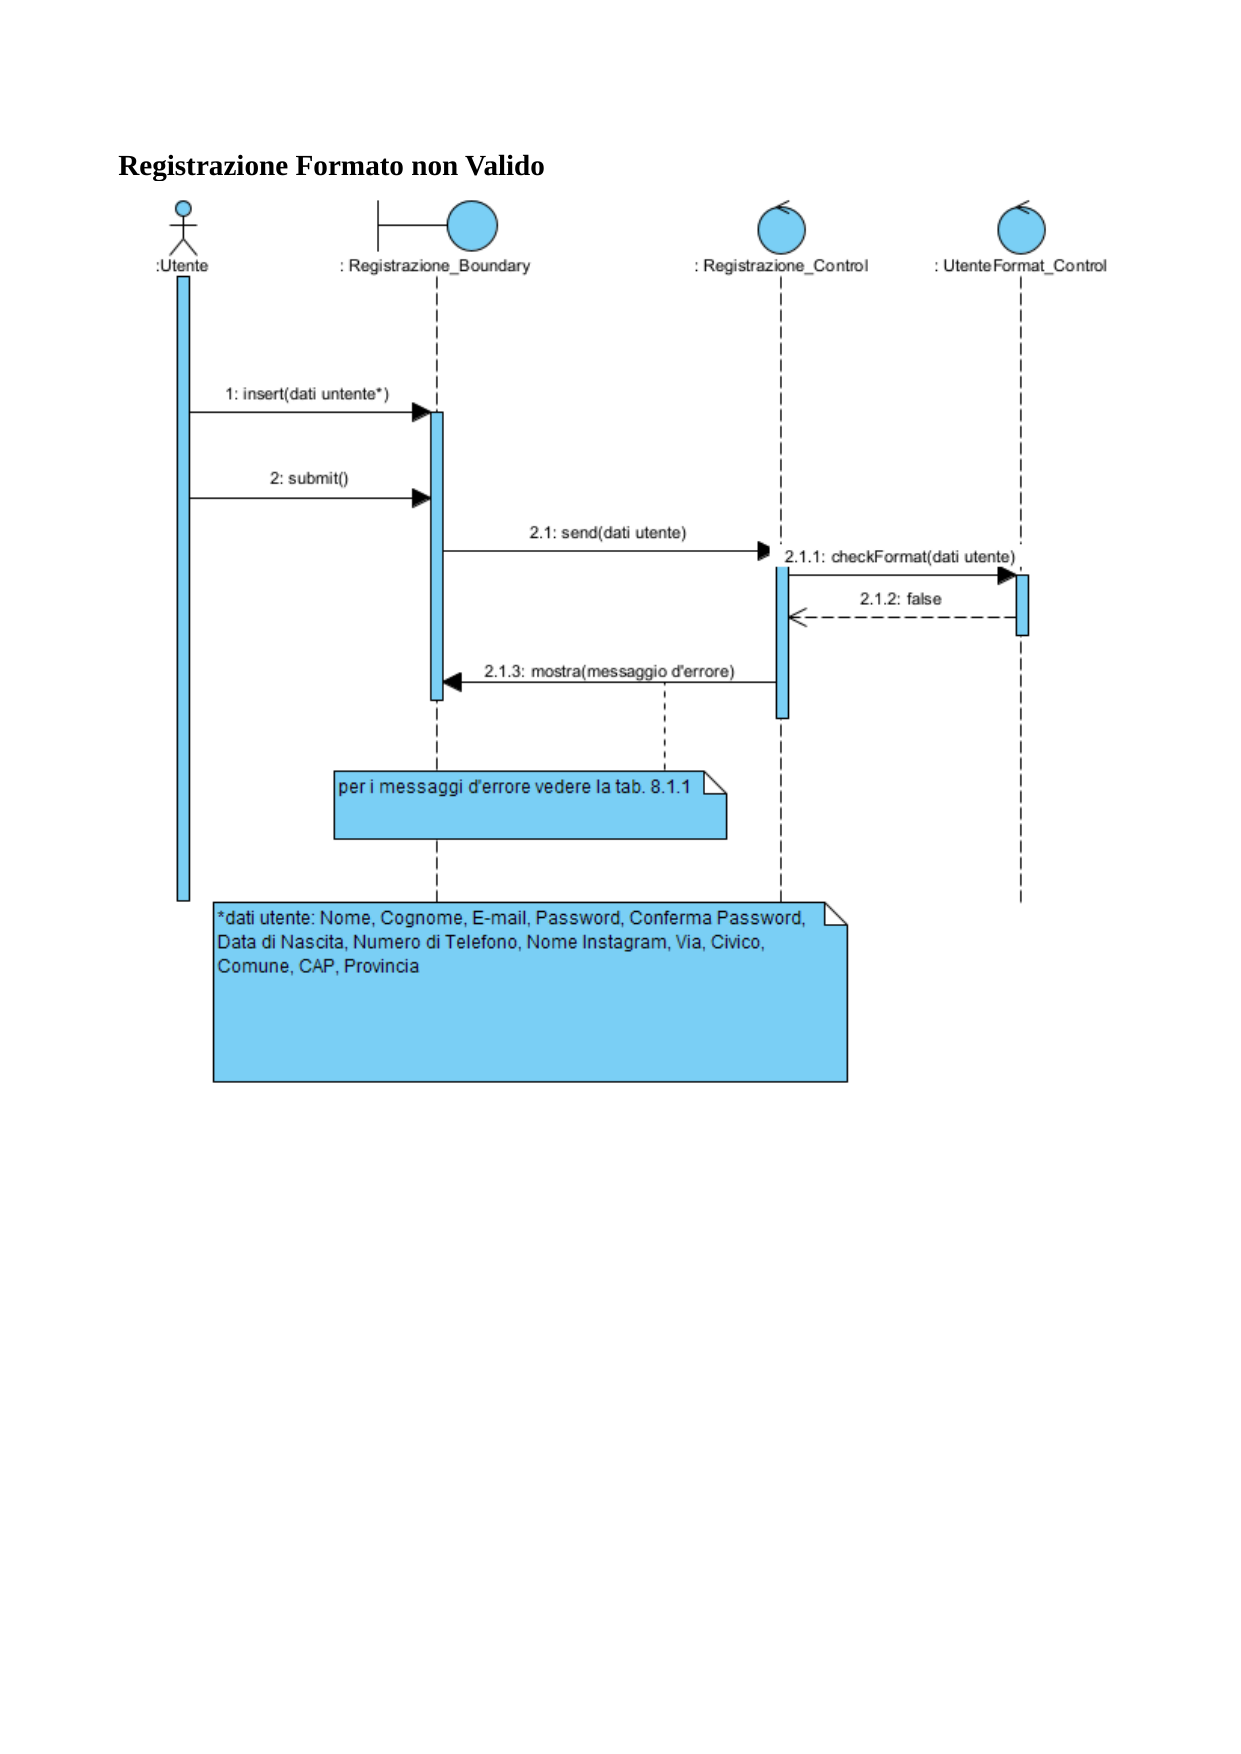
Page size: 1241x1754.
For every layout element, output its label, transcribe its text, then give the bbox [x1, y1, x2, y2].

picture [118, 181, 1123, 1101]
subtitle Registrazione Formato non Valido [118, 148, 1122, 181]
